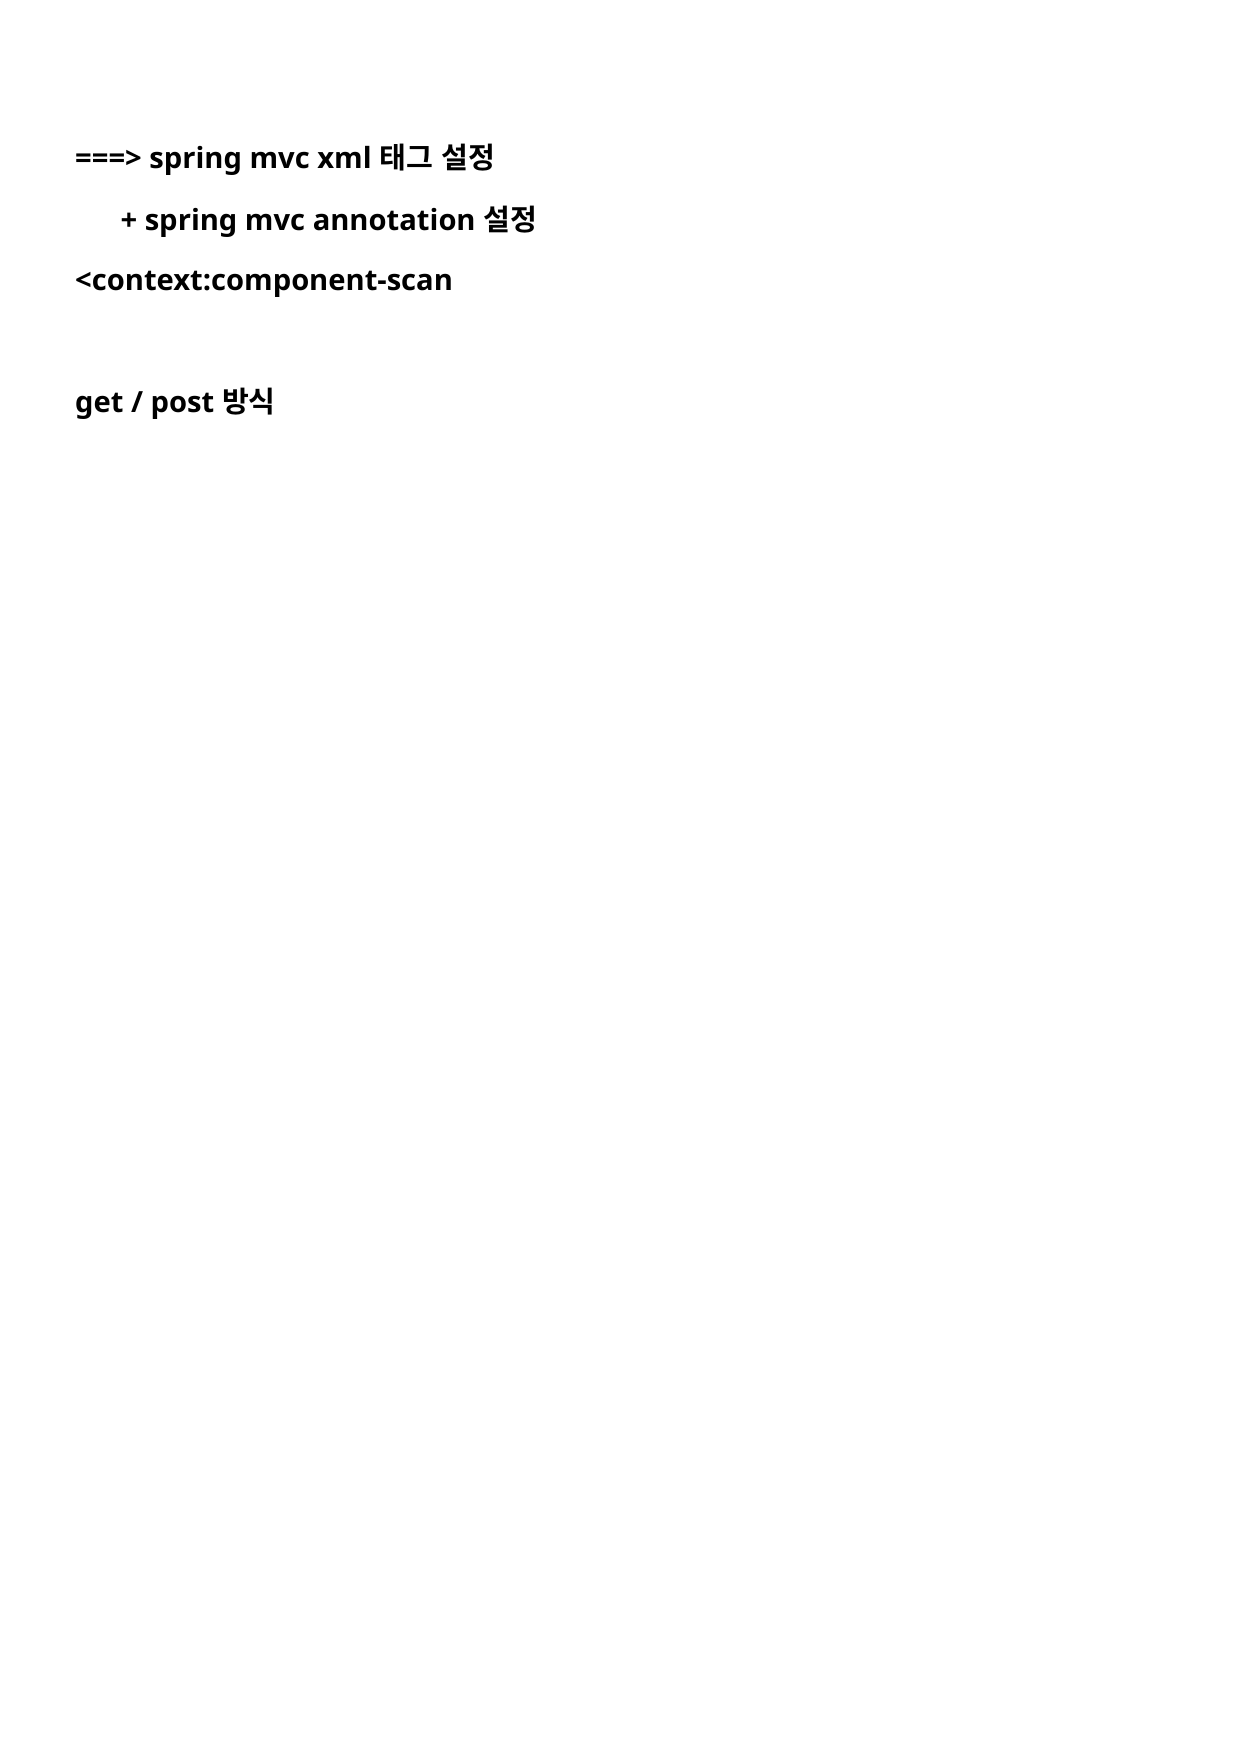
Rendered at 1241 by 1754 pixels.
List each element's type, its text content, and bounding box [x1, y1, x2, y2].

text <context:component-scan [75, 259, 1165, 299]
text get / post 방식 [75, 378, 1165, 421]
text + spring mvc annotation 설정 [75, 197, 1165, 239]
text ===> spring mvc xml 태그 설정 [75, 134, 1165, 177]
